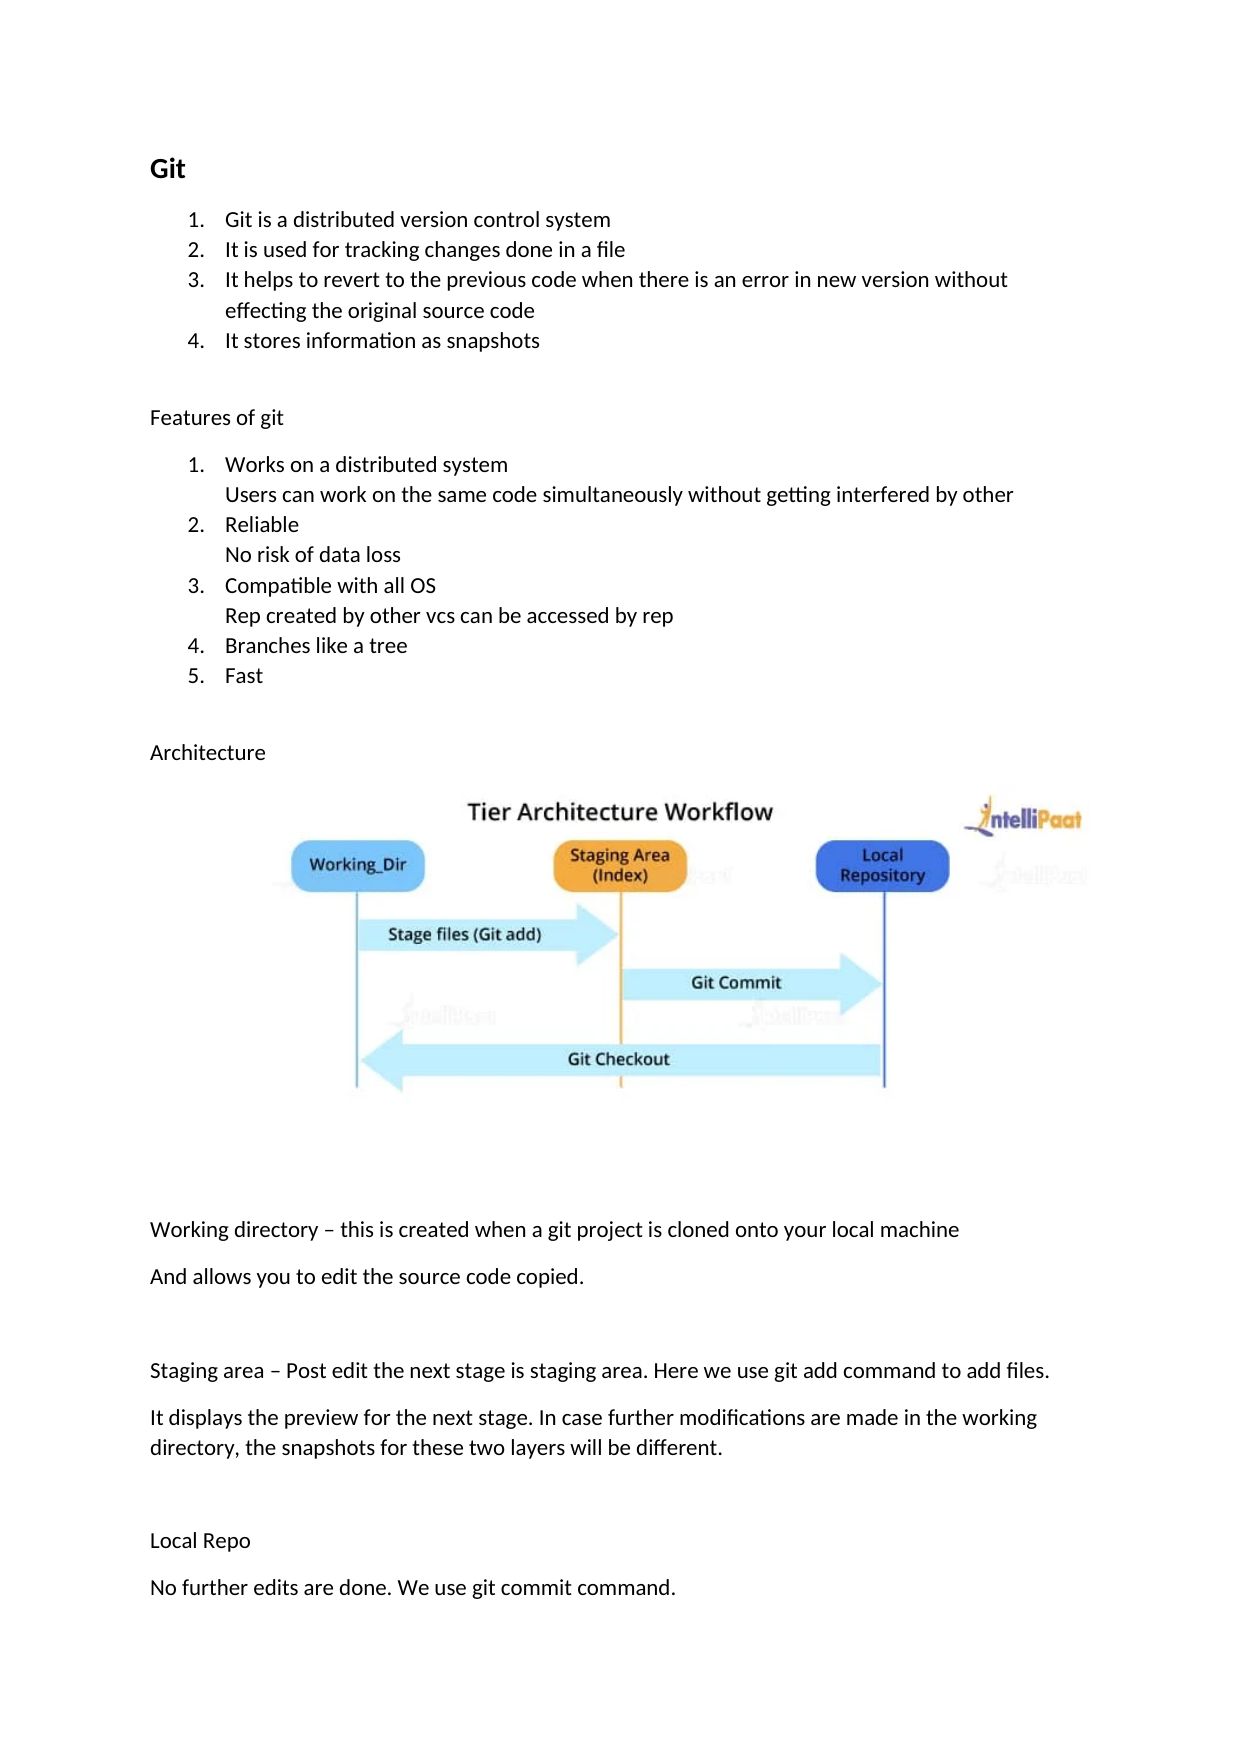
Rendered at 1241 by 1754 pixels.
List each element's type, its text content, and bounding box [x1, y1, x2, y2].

list Reliable [187, 510, 1090, 538]
text It displays the preview for the next stage. In case further modifications are made in the working directory, the snapshots for these two layers will be different. [150, 1403, 1090, 1461]
list Compatible with all OS [187, 571, 1090, 599]
list Git is a distributed version control system [187, 205, 1090, 233]
text Architecture [150, 738, 1090, 766]
picture [150, 785, 1091, 1103]
list It stores information as snapshots [187, 326, 1090, 354]
list It helps to revert to the previous code when there is an error in new version without effecting the original source code [187, 266, 1090, 324]
list It is used for tracking changes done in a file [187, 235, 1090, 263]
text Local Repo [150, 1527, 1090, 1555]
text Staging area – Post edit the next stage is staging area. Here we use git add command to add files. [150, 1356, 1090, 1384]
text And allows you to edit the source code copied. [150, 1262, 1090, 1290]
list Rep created by other vcs can be accessed by rep [225, 601, 1090, 629]
list Users can work on the same code simultaneously without getting interfered by other [225, 480, 1090, 508]
list Branches like a tree [187, 631, 1090, 659]
text Working directory – this is created when a git project is cloned onto your local machine [150, 1215, 1090, 1243]
list Works on a distributed system [187, 450, 1090, 478]
list Fast [187, 661, 1090, 689]
text Git [150, 150, 1090, 186]
text Features of git [150, 403, 1090, 431]
text No further edits are done. We use git commit command. [150, 1573, 1090, 1602]
list No risk of data loss [225, 541, 1090, 568]
